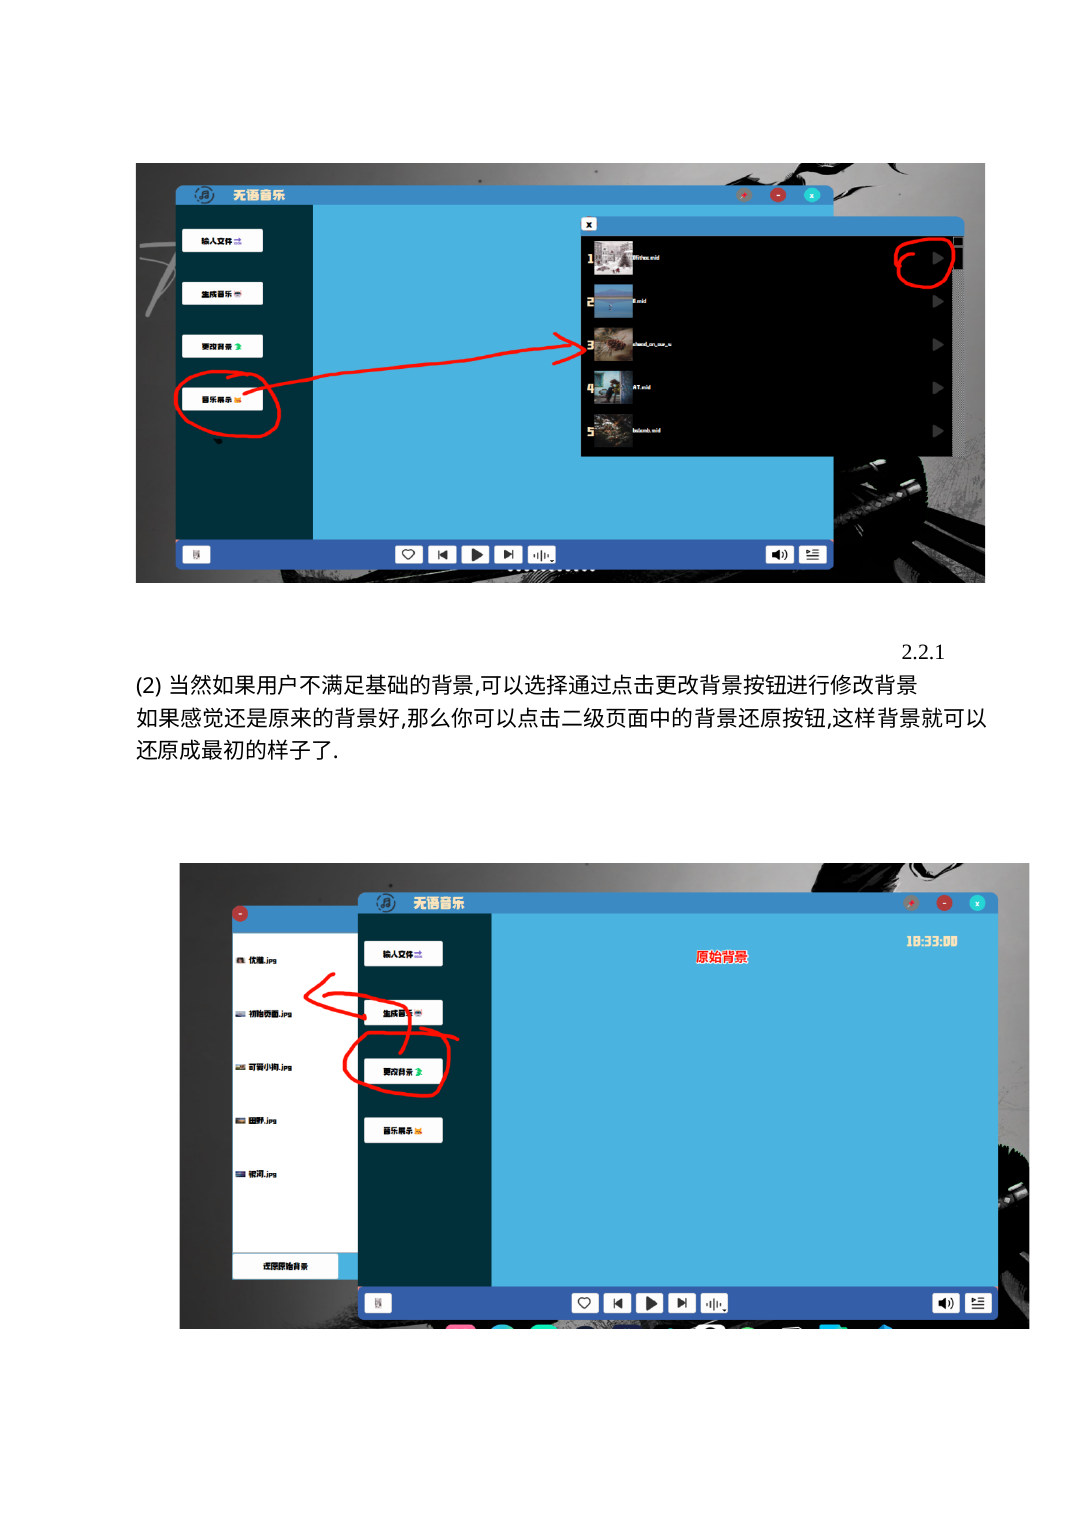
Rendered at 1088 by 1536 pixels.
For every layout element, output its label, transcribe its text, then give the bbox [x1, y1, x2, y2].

list 如果感觉还是原来的背景好,那么你可以点击二级页面中的背景还原按钮,这样背景就可以还原成最初的样子了. [136, 701, 987, 766]
text 2.2.1 [136, 636, 987, 668]
picture [179, 863, 1030, 1329]
list 当然如果用户不满足基础的背景,可以选择通过点击更改背景按钮进行修改背景 [136, 668, 987, 701]
picture [135, 163, 986, 583]
